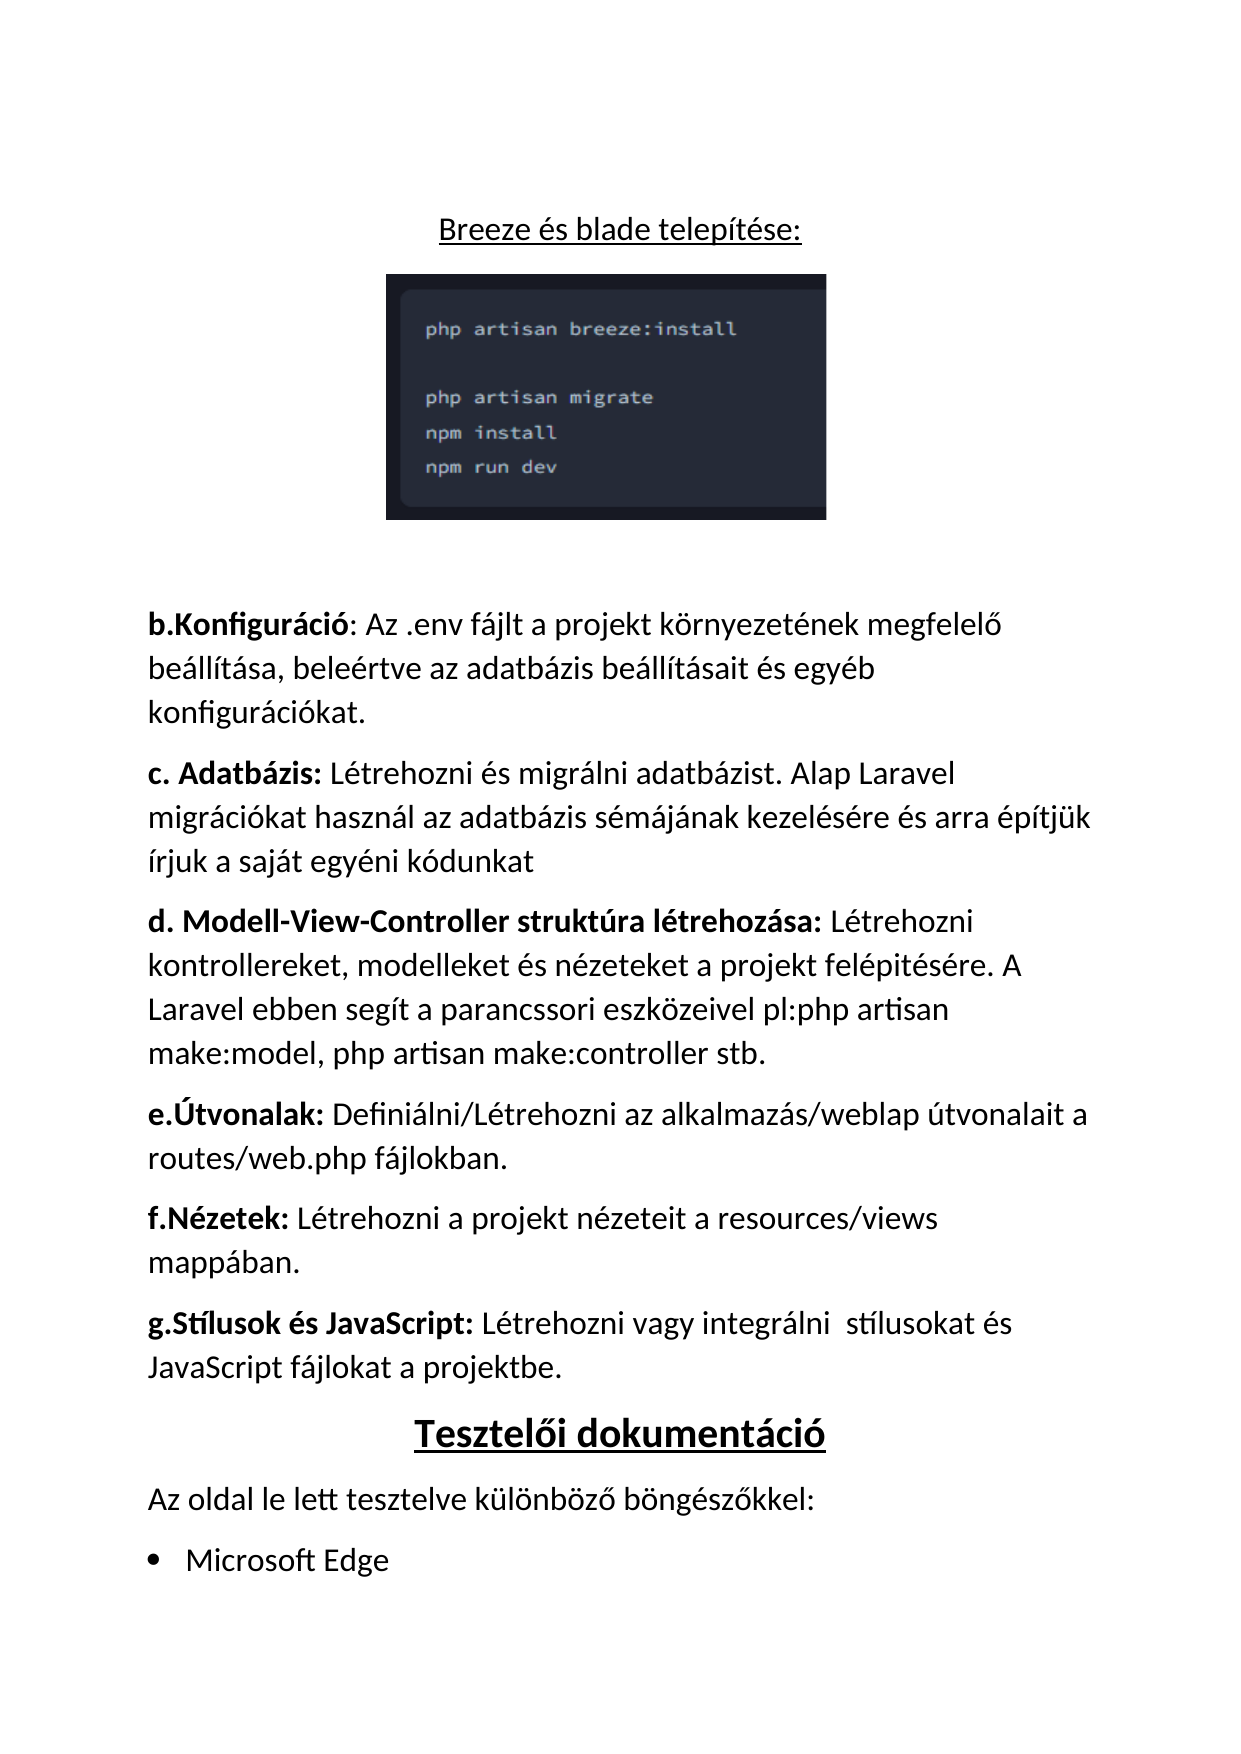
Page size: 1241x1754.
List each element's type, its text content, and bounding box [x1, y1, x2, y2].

text g.Stílusok és JavaScript: Létrehozni vagy integrálni stílusokat és JavaScript fájlokat a projektbe. [148, 1302, 1093, 1387]
text Tesztelői dokumentáció [148, 1407, 1093, 1457]
text f.Nézetek: Létrehozni a projekt nézeteit a resources/views mappában. [148, 1197, 1093, 1282]
text d. Modell-View-Controller struktúra létrehozása: Létrehozni kontrollereket, modelleket és nézeteket a projekt felépitésére. A Laravel ebben segít a parancssori eszközeivel pl:php artisan make:model, php artisan make:controller stb. [148, 900, 1093, 1073]
text Breeze és blade telepítése: [148, 208, 1093, 249]
picture [386, 274, 827, 520]
text c. Adatbázis: Létrehozni és migrálni adatbázist. Alap Laravel migrációkat használ az adatbázis sémájának kezelésére és arra építjük írjuk a saját egyéni kódunkat [148, 752, 1093, 880]
text Az oldal le lett tesztelve különböző böngészőkkel: [148, 1478, 1093, 1519]
list Microsoft Edge [148, 1539, 1093, 1579]
text e.Útvonalak: Definiálni/Létrehozni az alkalmazás/weblap útvonalait a routes/web.php fájlokban. [148, 1093, 1093, 1177]
text b.Konfiguráció: Az .env fájlt a projekt környezetének megfelelő beállítása, beleértve az adatbázis beállításait és egyéb konfigurációkat. [148, 603, 1093, 732]
